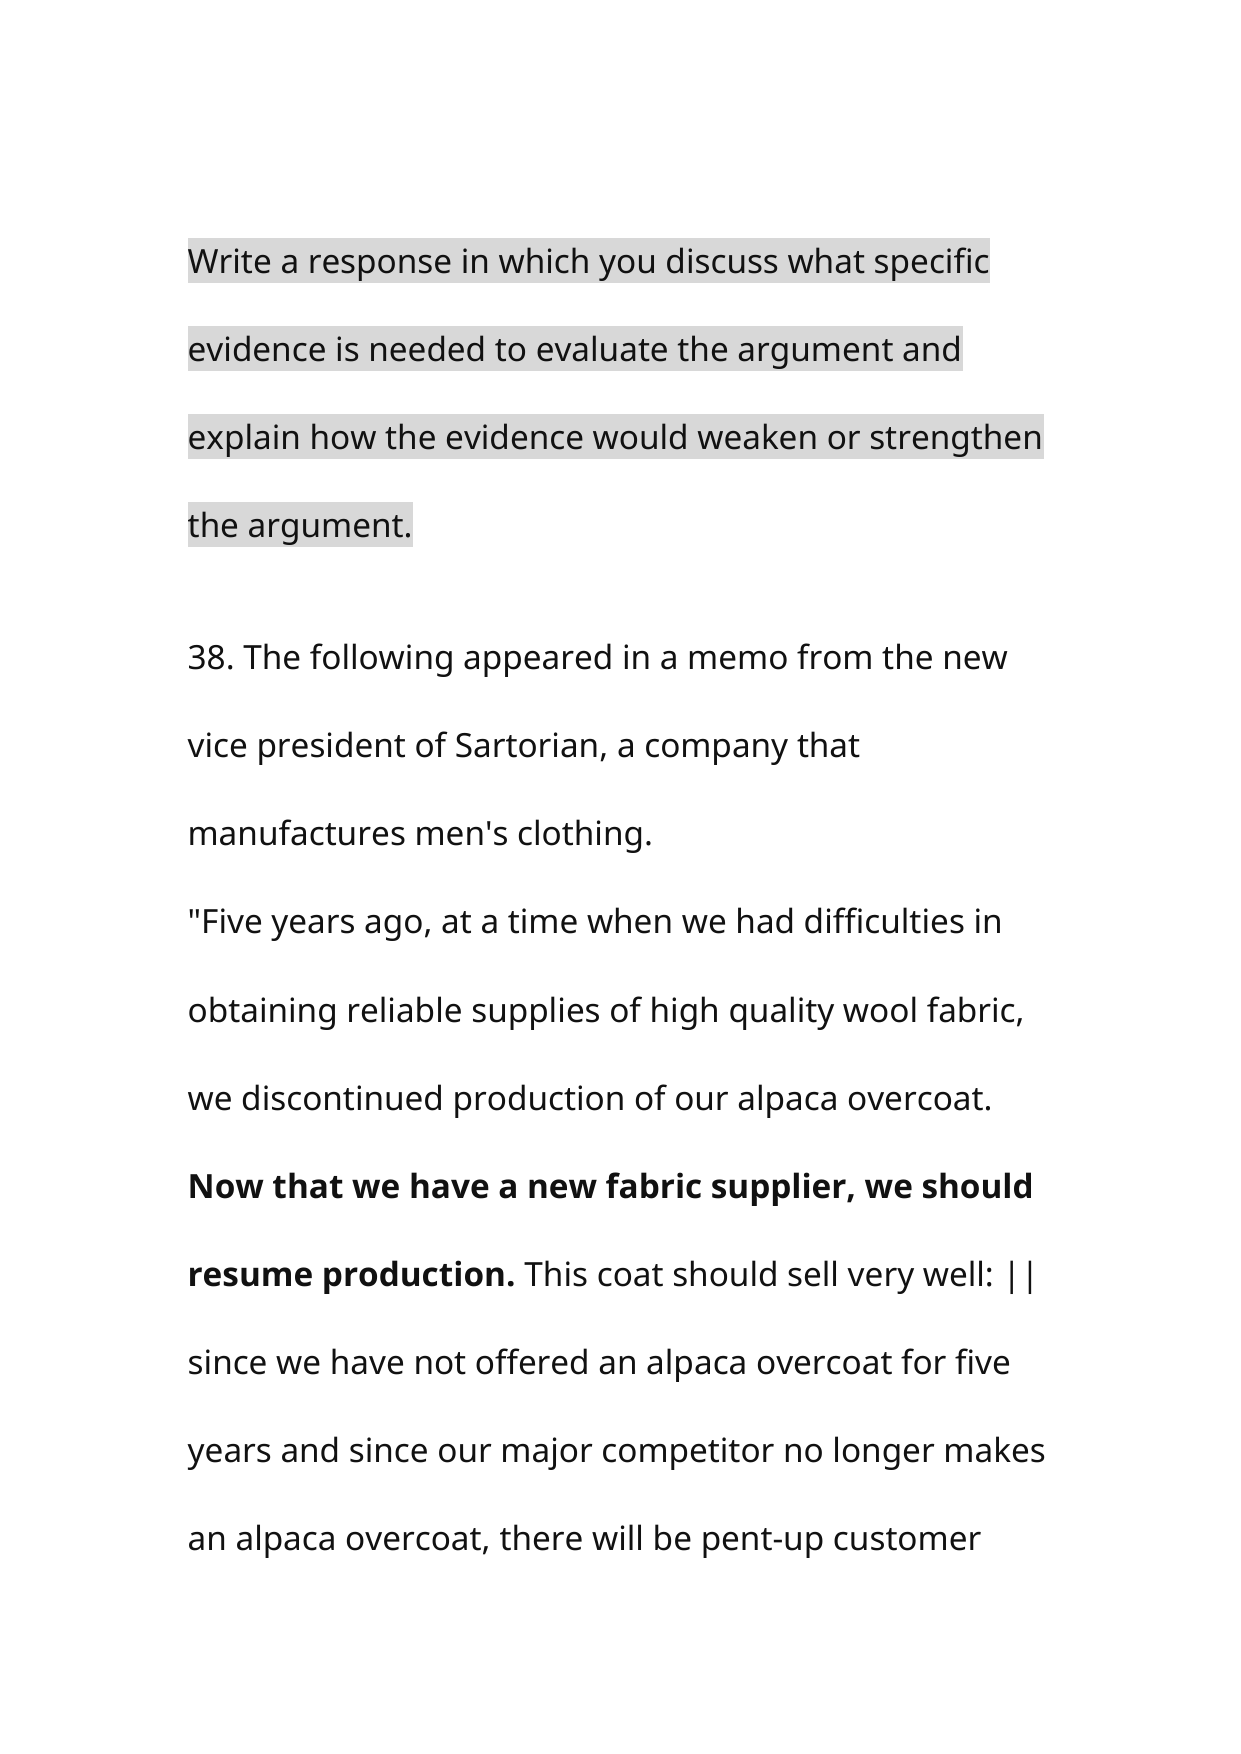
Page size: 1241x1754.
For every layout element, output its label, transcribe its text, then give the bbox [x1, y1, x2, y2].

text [187, 877, 1053, 1582]
text Write a response in which you discuss what specific evidence is needed to evaluate the argument and explain how the evidence would weaken or strengthen the argument. [187, 216, 1053, 568]
text 38. The following appeared in a memo from the new vice president of Sartorian, a company that manufactures men's clothing. [187, 613, 1053, 877]
